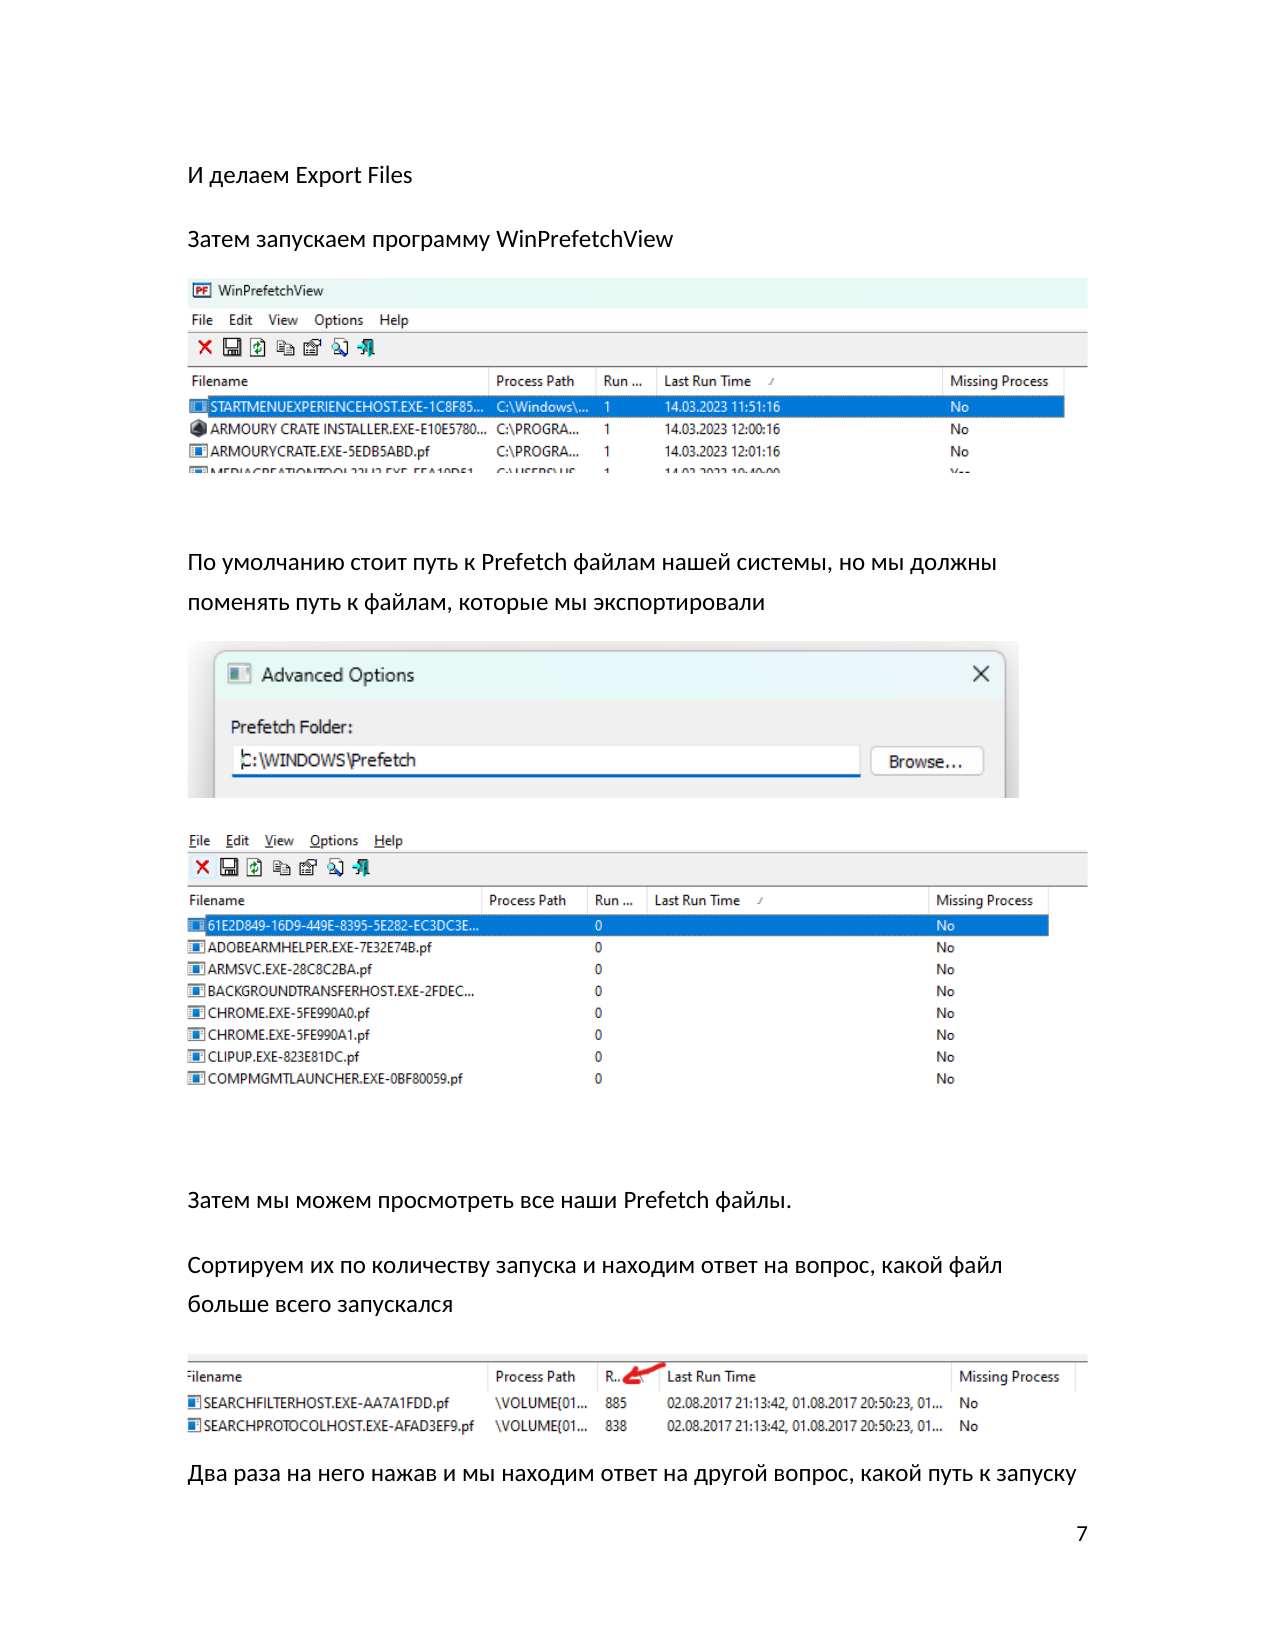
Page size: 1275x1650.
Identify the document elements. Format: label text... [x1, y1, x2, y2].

picture [187, 835, 1088, 1086]
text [187, 1448, 1087, 1488]
picture [187, 278, 1088, 473]
text Затем мы можем просмотреть все наши Prefetch файлы. [187, 1175, 1087, 1215]
text Сортируем их по количеству запуска и находим ответ на вопрос, какой файл больше всего запускался [187, 1240, 1087, 1358]
text Затем запускаем программу WinPrefetchView [187, 214, 1087, 254]
picture [187, 641, 1019, 798]
picture [187, 1354, 1088, 1436]
text И делаем Export Files [187, 150, 1087, 189]
text По умолчанию стоит путь к Prefetch файлам нашей системы, но мы должны поменять путь к файлам, которые мы экспортировали [187, 537, 1087, 617]
